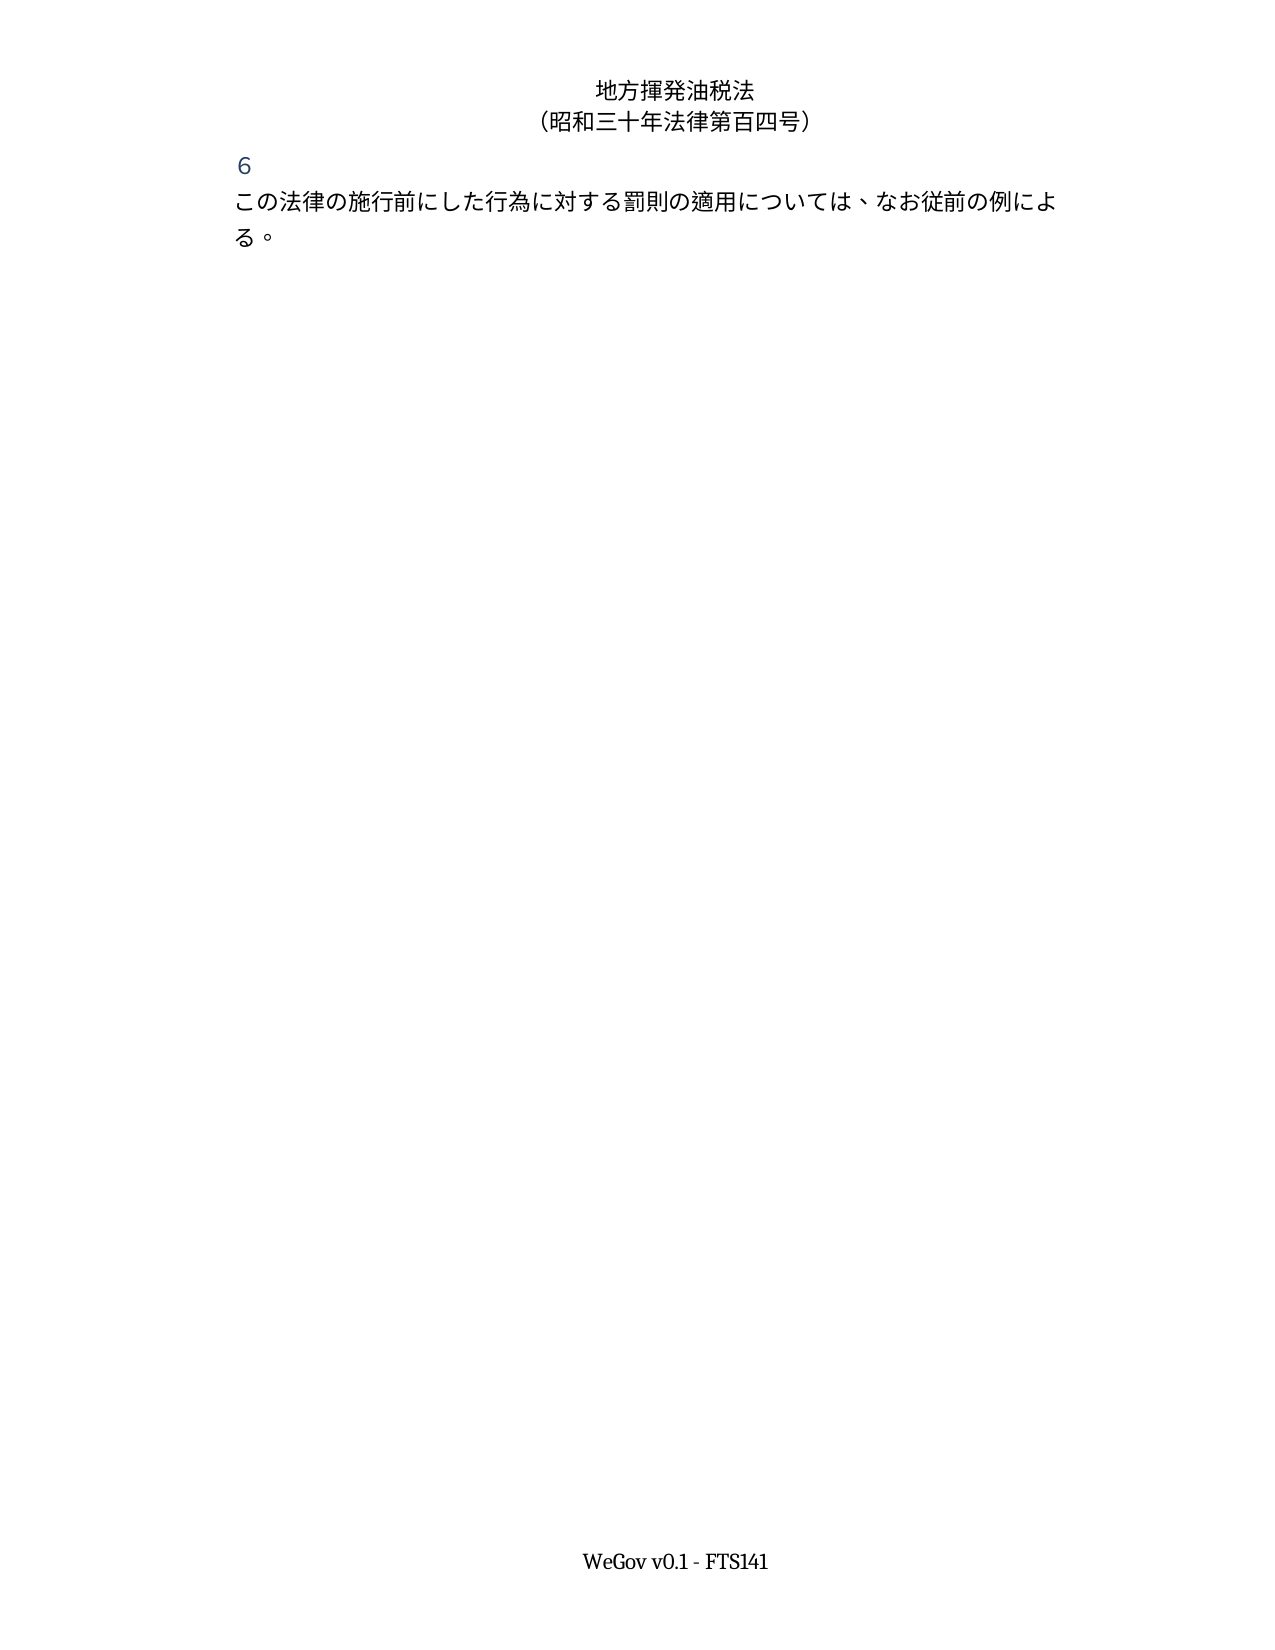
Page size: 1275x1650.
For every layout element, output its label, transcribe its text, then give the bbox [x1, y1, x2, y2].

text この法律の施行前にした行為に対する罰則の適用については、なお従前の例による。 [233, 186, 1087, 253]
subtitle ６ [233, 150, 1087, 181]
